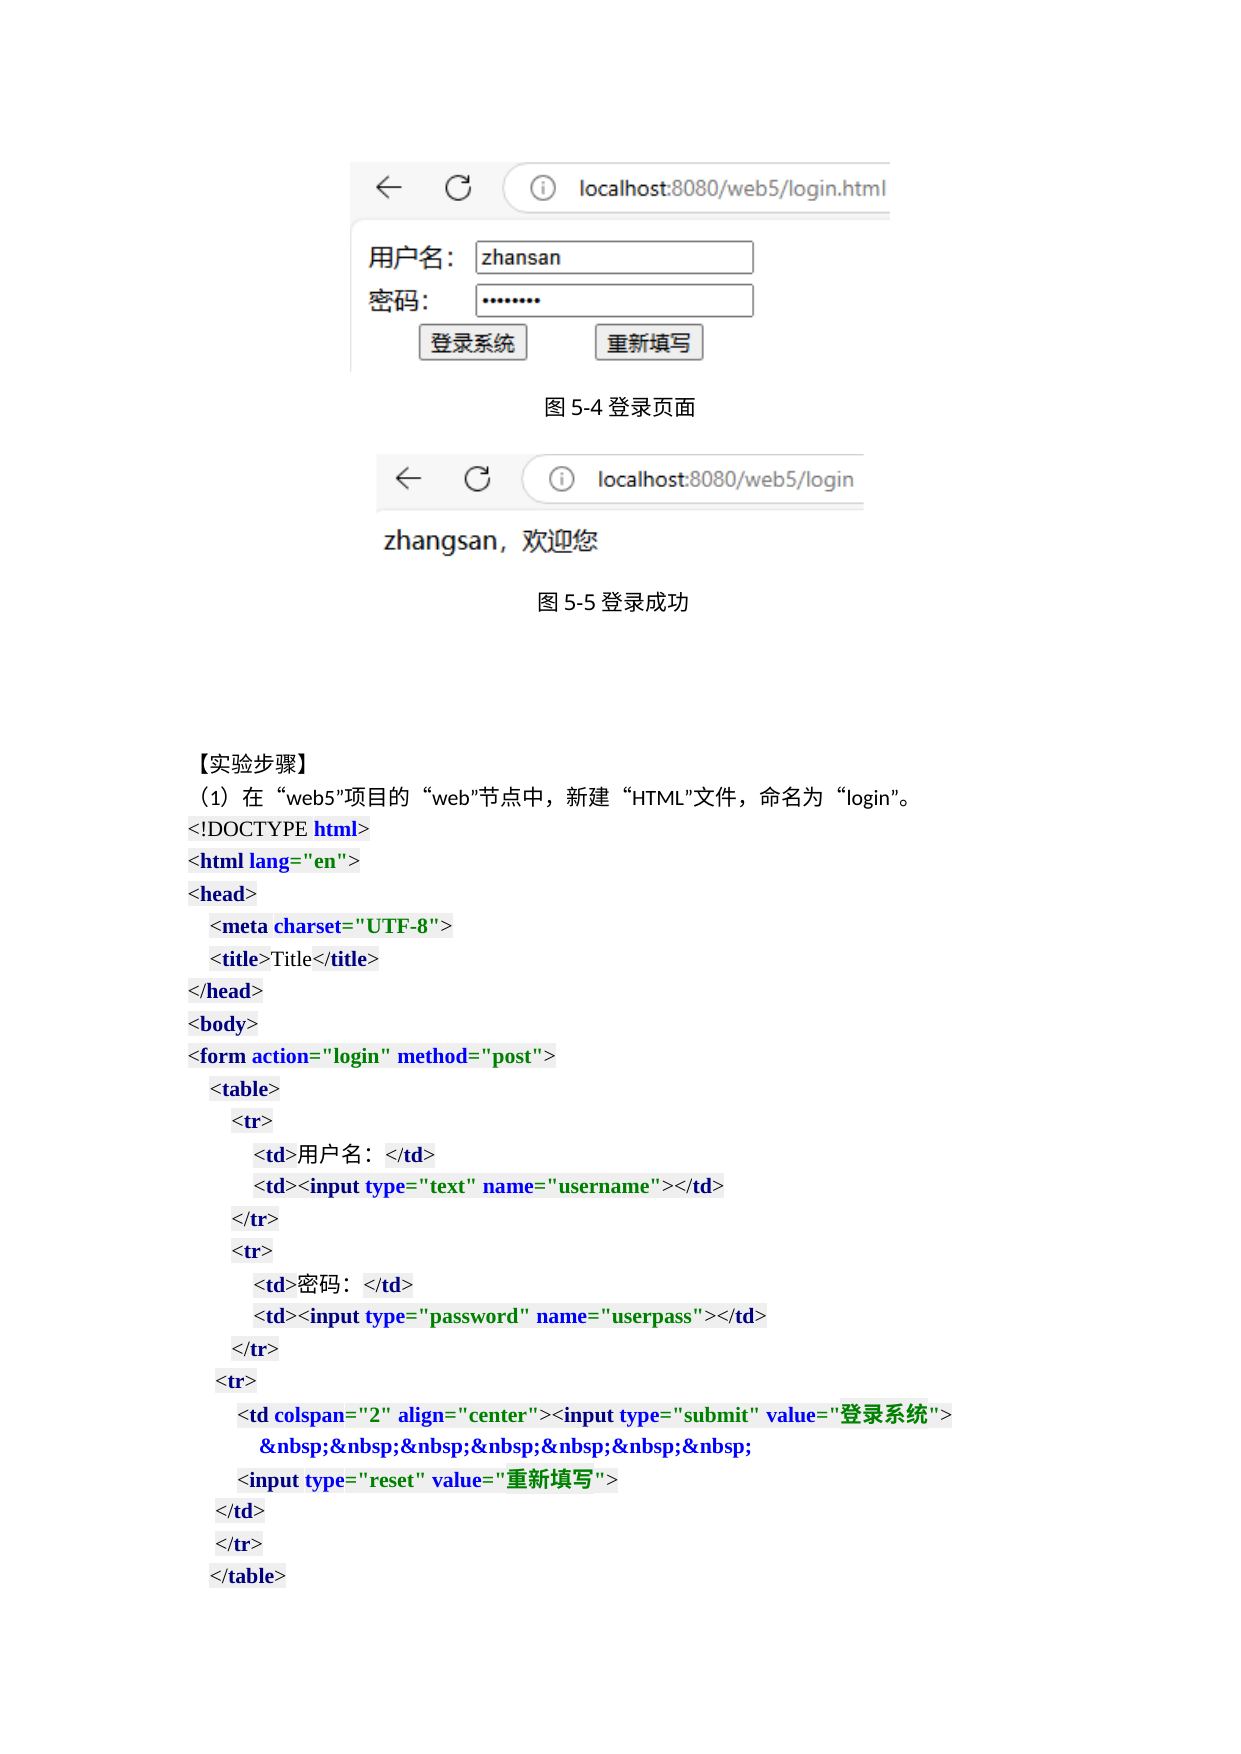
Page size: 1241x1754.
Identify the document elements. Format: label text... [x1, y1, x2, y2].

list 图5-5 登录成功 [187, 584, 1053, 617]
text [187, 812, 1053, 1592]
text 【实验步骤】 [187, 747, 1053, 779]
list 图5-4 登录页面 [187, 389, 1053, 422]
picture [376, 454, 864, 564]
text （1）在“web5”项目的“web”节点中，新建“HTML”文件，命名为“login”。 [187, 779, 1053, 812]
picture [350, 162, 890, 372]
